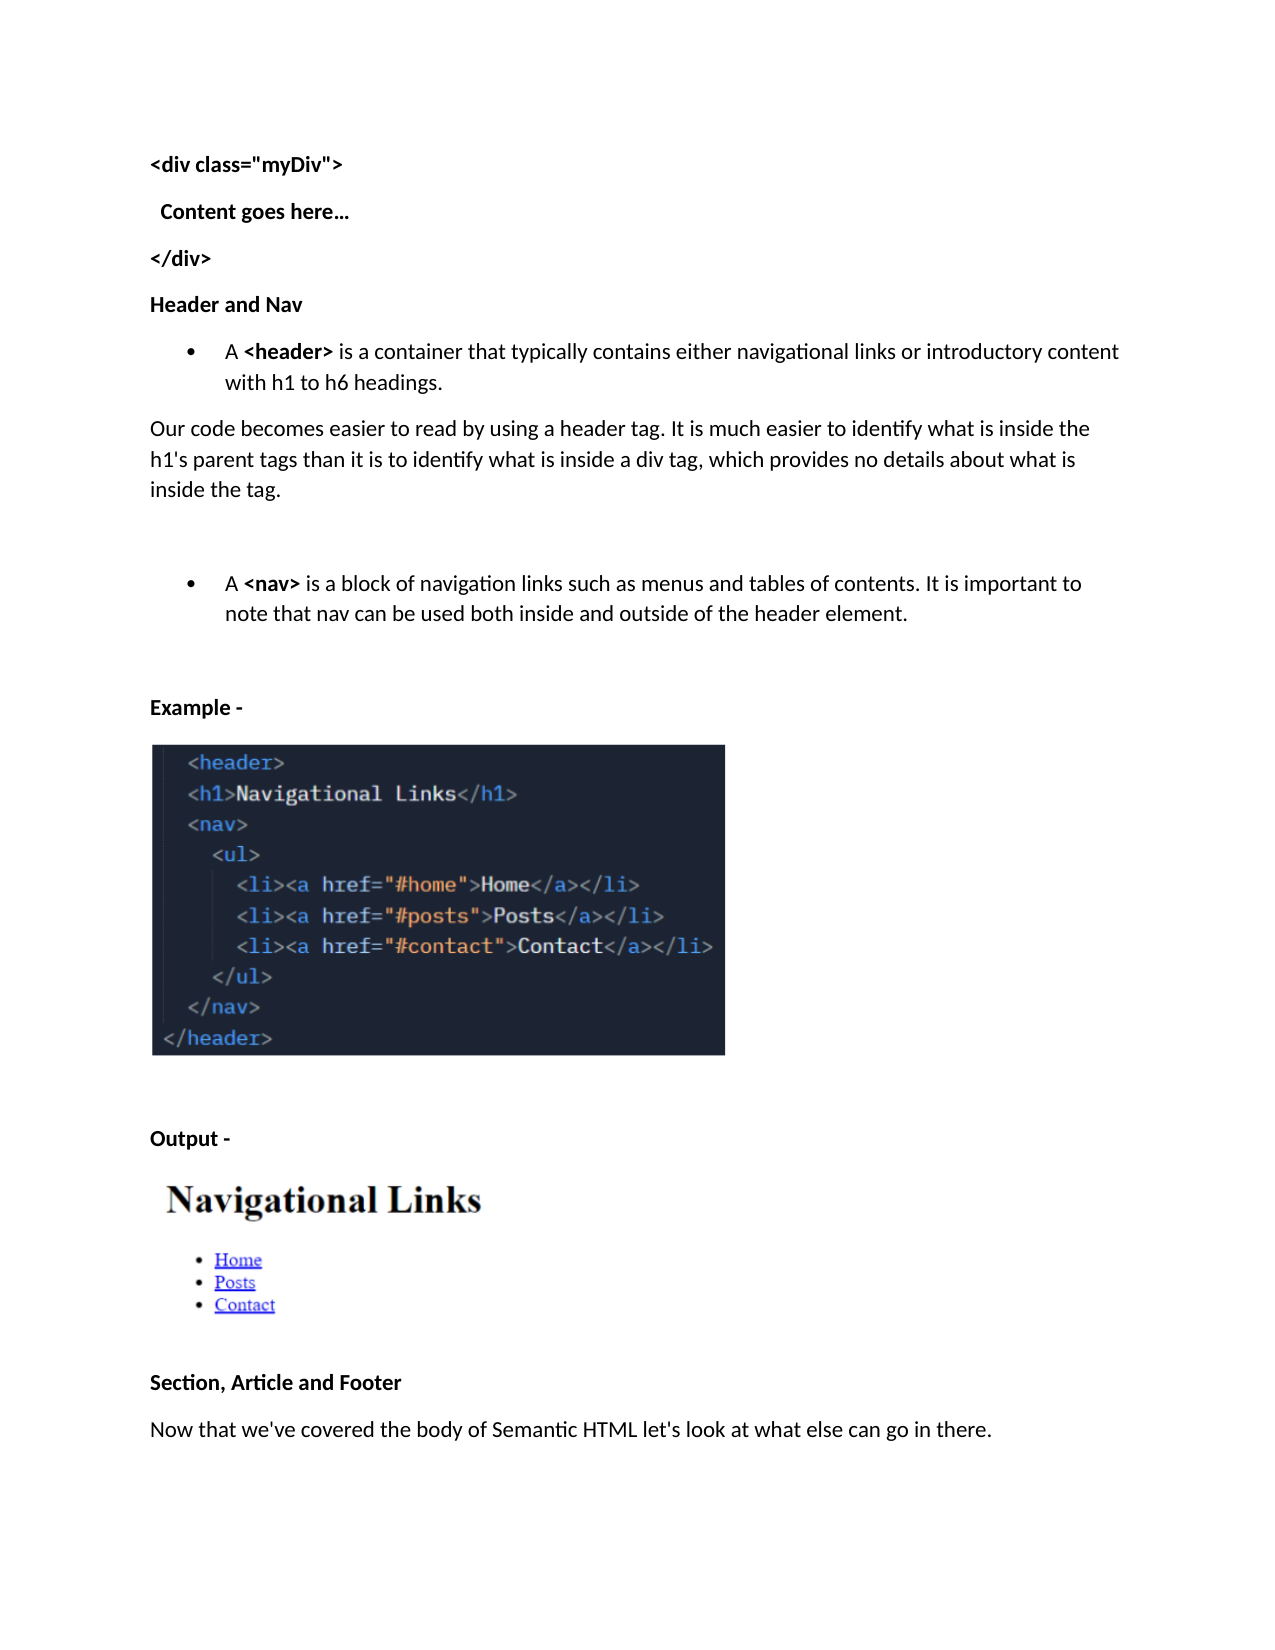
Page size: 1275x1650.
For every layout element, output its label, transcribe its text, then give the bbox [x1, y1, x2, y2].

text Content goes here… [150, 197, 1125, 225]
text Section, Article and Footer [150, 1368, 1125, 1396]
list A <nav> is a block of navigation links such as menus and tables of contents. It is important to note that nav can be used both inside and outside of the header element. [187, 569, 1125, 627]
text Now that we've covered the body of Semantic HTML let's look at what else can go in there. [150, 1415, 1125, 1443]
picture [150, 1171, 507, 1349]
text Example - [150, 693, 1125, 721]
list A <header> is a container that typically contains either navigational links or introductory content with h1 to h6 headings. [187, 337, 1125, 396]
text </div> [150, 244, 1125, 272]
text Header and Nav [150, 291, 1125, 319]
picture [150, 739, 725, 1059]
text Output - [150, 1124, 1125, 1152]
text <div class="myDiv"> [150, 150, 1125, 178]
text Our code becomes easier to read by using a header tag. It is much easier to identify what is inside the h1's parent tags than it is to identify what is inside a div tag, which provides no details about what is inside the tag. [150, 414, 1125, 503]
